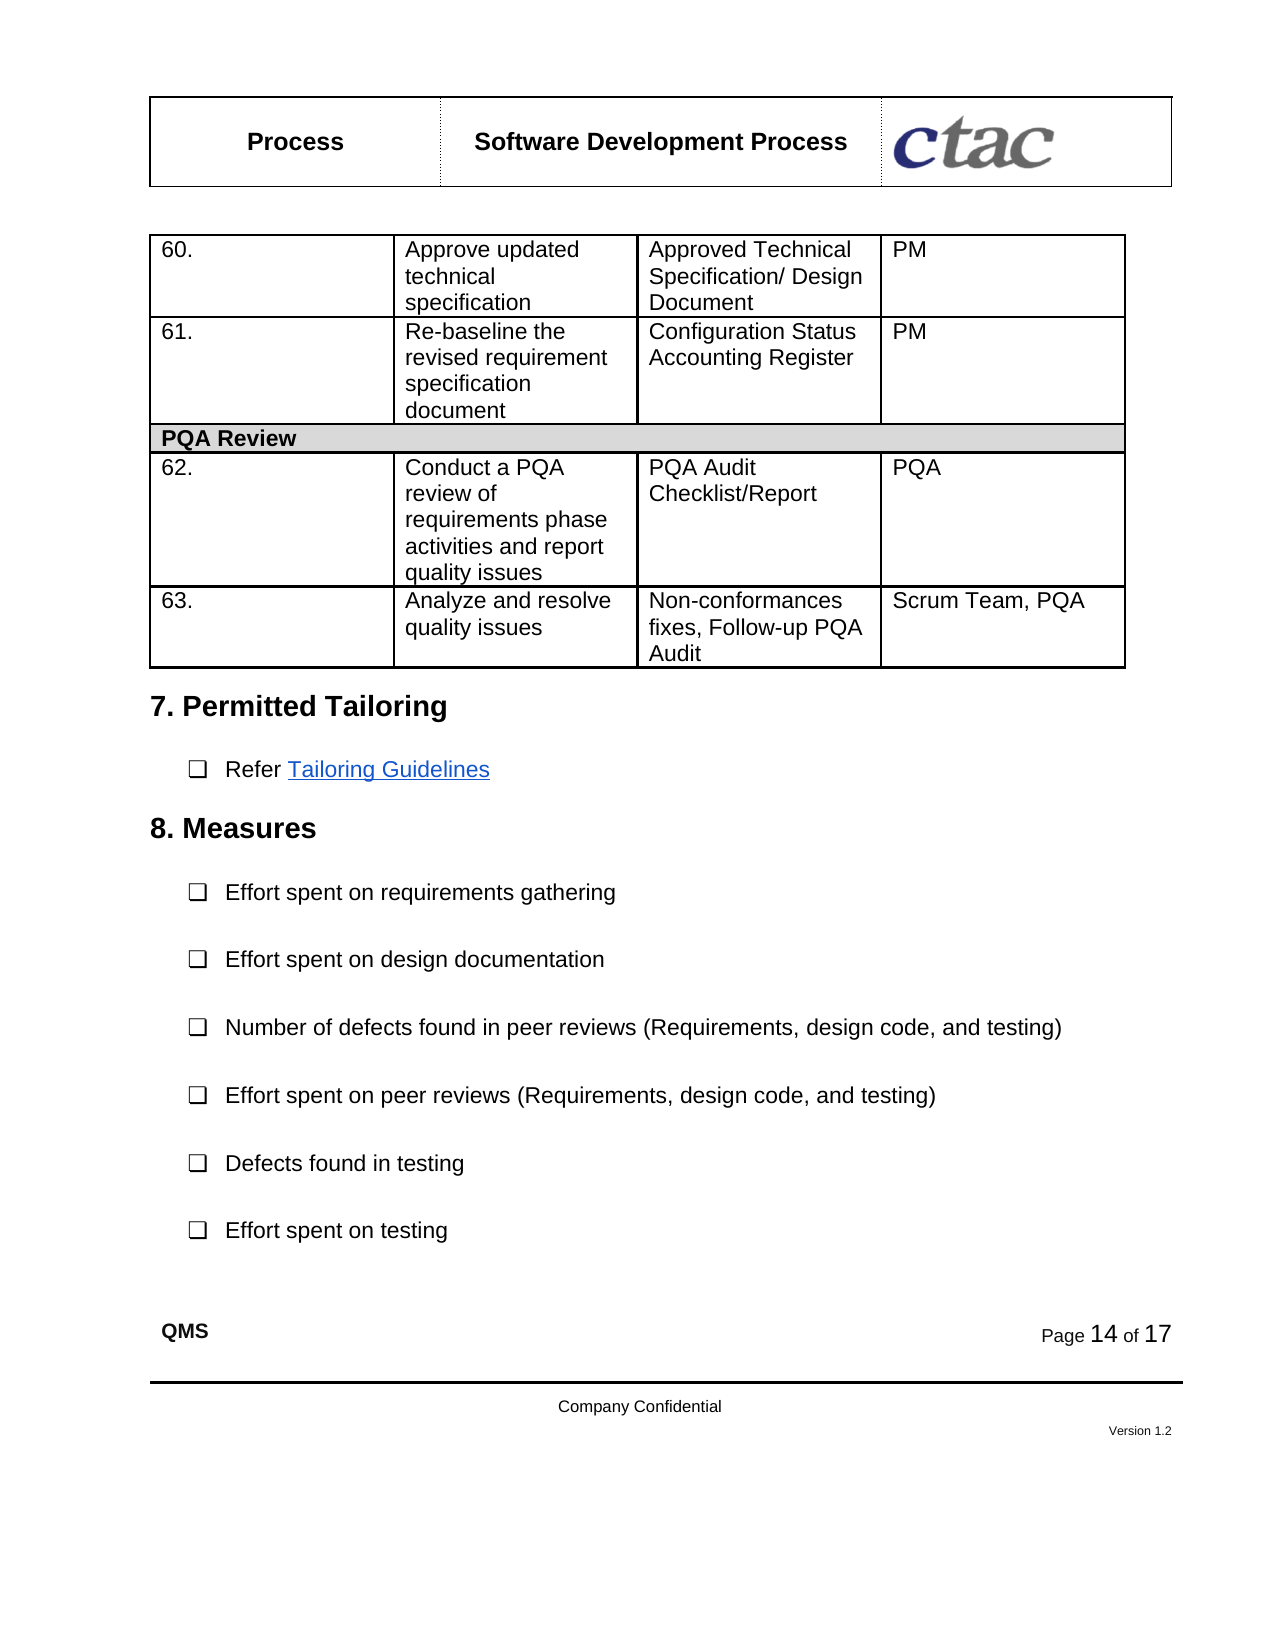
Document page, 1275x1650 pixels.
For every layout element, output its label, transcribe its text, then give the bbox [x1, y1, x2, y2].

table_cell Analyze and resolve quality issues [395, 588, 636, 666]
table_cell 62. [151, 454, 393, 585]
list Effort spent on design documentation [187, 934, 1125, 981]
table_cell Configuration Status Accounting Register [639, 318, 880, 423]
table_cell Re-baseline the revised requirement specification document [395, 318, 636, 423]
list Effort spent on requirements gathering [187, 866, 1125, 913]
table_cell PM [882, 318, 1124, 423]
list Defects found in testing [187, 1137, 1125, 1184]
list Number of defects found in peer reviews (Requirements, design code, and testing) [187, 1002, 1125, 1048]
list Effort spent on testing [187, 1205, 1125, 1252]
table_cell PQA Audit Checklist/Report [639, 454, 880, 585]
table_cell PQA [882, 454, 1124, 585]
picture [892, 108, 1056, 175]
table_cell PQA Review [151, 425, 1124, 451]
table_cell Approved Technical Specification/ Design Document [639, 236, 880, 316]
table_cell Conduct a PQA review of requirements phase activities and report quality issues [395, 454, 636, 585]
table_cell PM [882, 236, 1124, 316]
subtitle 8. Measures [150, 812, 1125, 845]
table_cell Approve updated technical specification [395, 236, 636, 316]
table_cell 60. [151, 236, 393, 316]
subtitle 7. Permitted Tailoring [150, 689, 1125, 723]
table_cell 63. [151, 588, 393, 666]
table_cell Non-conformances fixes, Follow-up PQA Audit [639, 588, 880, 666]
table_cell Scrum Team, PQA [882, 588, 1124, 666]
table_cell 61. [151, 318, 393, 423]
list Effort spent on peer reviews (Requirements, design code, and testing) [187, 1069, 1125, 1116]
list Refer Tailoring Guidelines [187, 744, 1125, 791]
